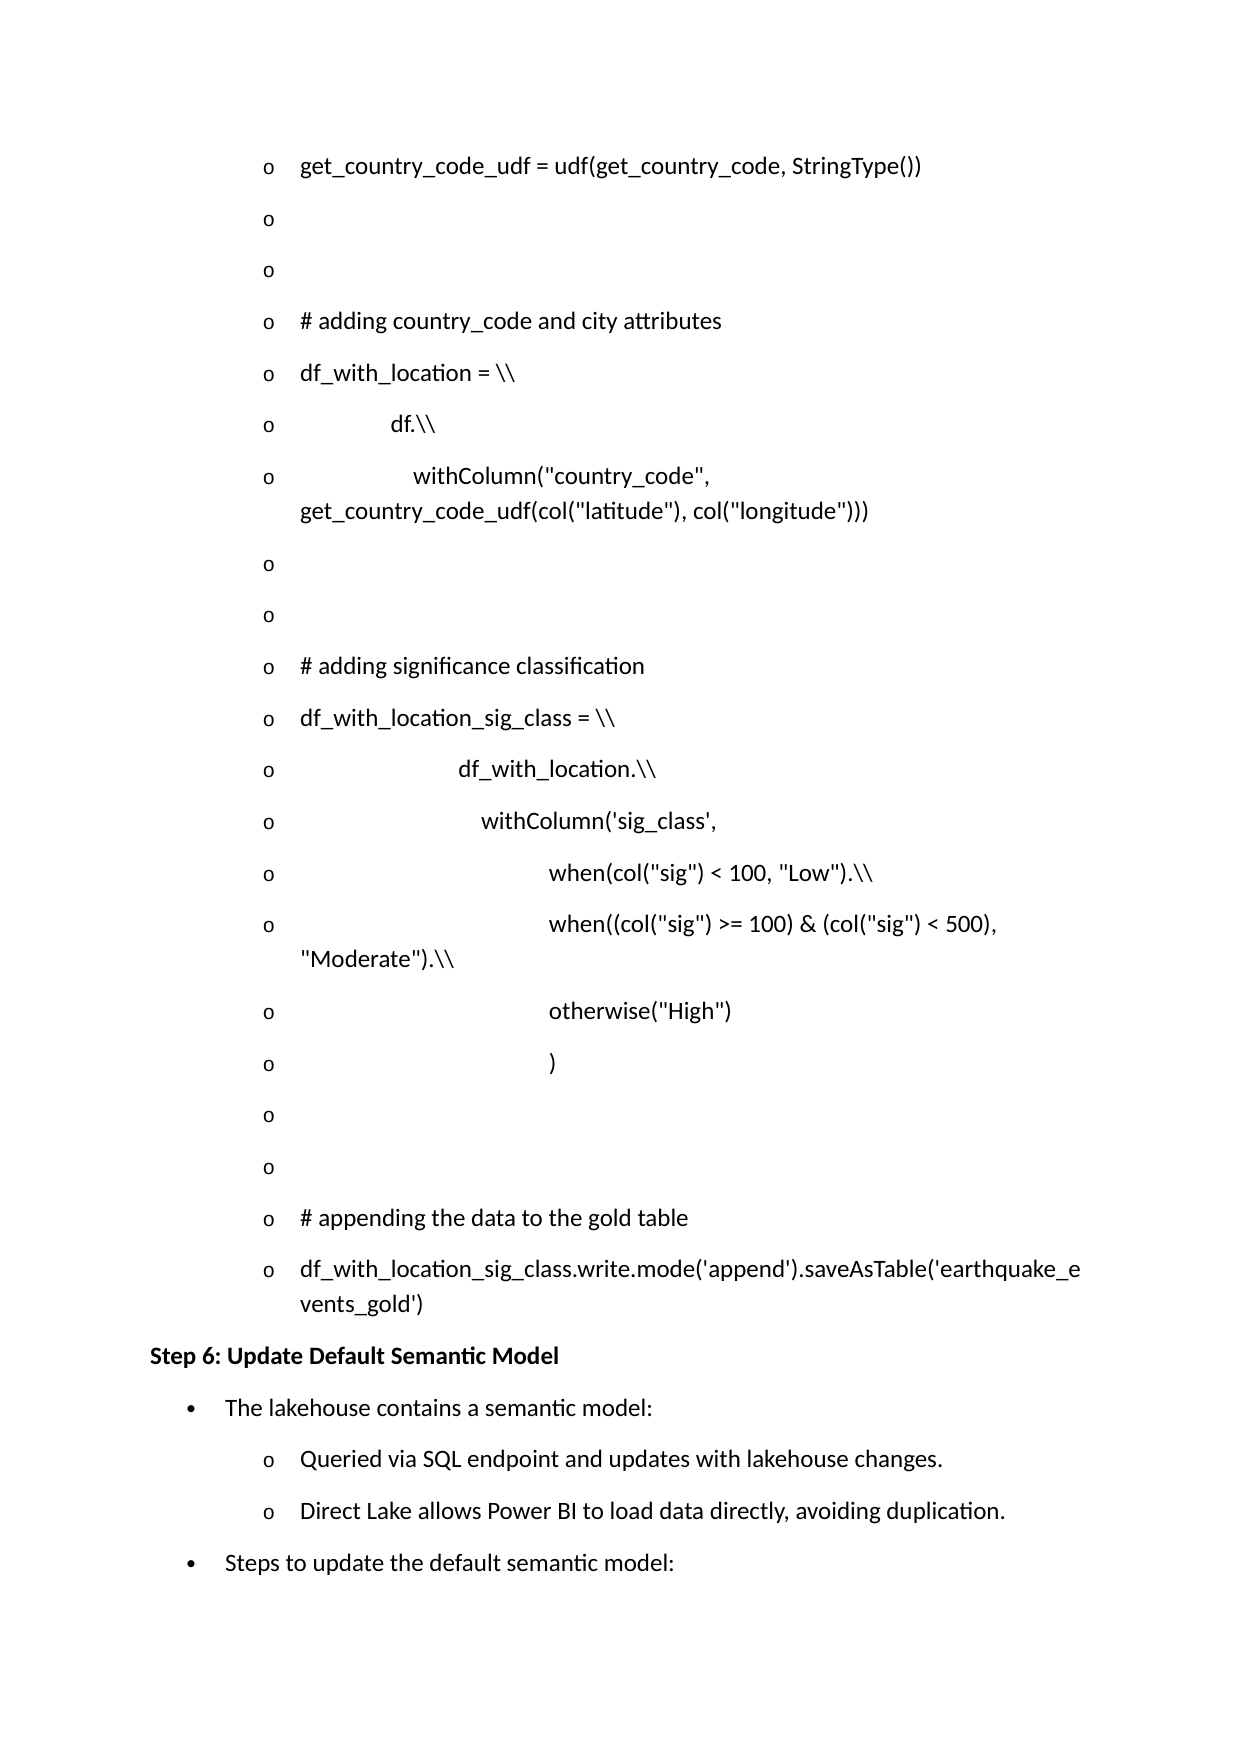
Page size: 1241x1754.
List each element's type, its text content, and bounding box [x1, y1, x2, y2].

list otherwise("High") [262, 995, 1090, 1026]
list when(col("sig") < 100, "Low").\\ [262, 857, 1090, 887]
list Queried via SQL endpoint and updates with lakehouse changes. [262, 1443, 1090, 1474]
list df_with_location_sig_class = \\ [262, 702, 1090, 732]
list df.\\ [262, 408, 1090, 439]
list # adding significance classification [262, 650, 1090, 681]
list # appending the data to the gold table [262, 1202, 1090, 1232]
list ) [262, 1047, 1090, 1077]
list when((col("sig") >= 100) & (col("sig") < 500), "Moderate").\\ [262, 908, 1090, 974]
list df_with_location.\\ [262, 753, 1090, 784]
list withColumn("country_code", get_country_code_udf(col("latitude"), col("longitude"))) [262, 460, 1090, 526]
list df_with_location_sig_class.write.mode('append').saveAsTable('earthquake_events_gold') [262, 1253, 1090, 1319]
list Steps to update the default semantic model: [187, 1547, 1090, 1577]
list # adding country_code and city attributes [262, 305, 1090, 336]
list The lakehouse contains a semantic model: [187, 1392, 1090, 1422]
text Step 6: Update Default Semantic Model [150, 1340, 1090, 1371]
list Direct Lake allows Power BI to load data directly, avoiding duplication. [262, 1495, 1090, 1526]
list withColumn('sig_class', [262, 805, 1090, 836]
list get_country_code_udf = udf(get_country_code, StringType()) [262, 150, 1090, 181]
list df_with_location = \\ [262, 357, 1090, 387]
